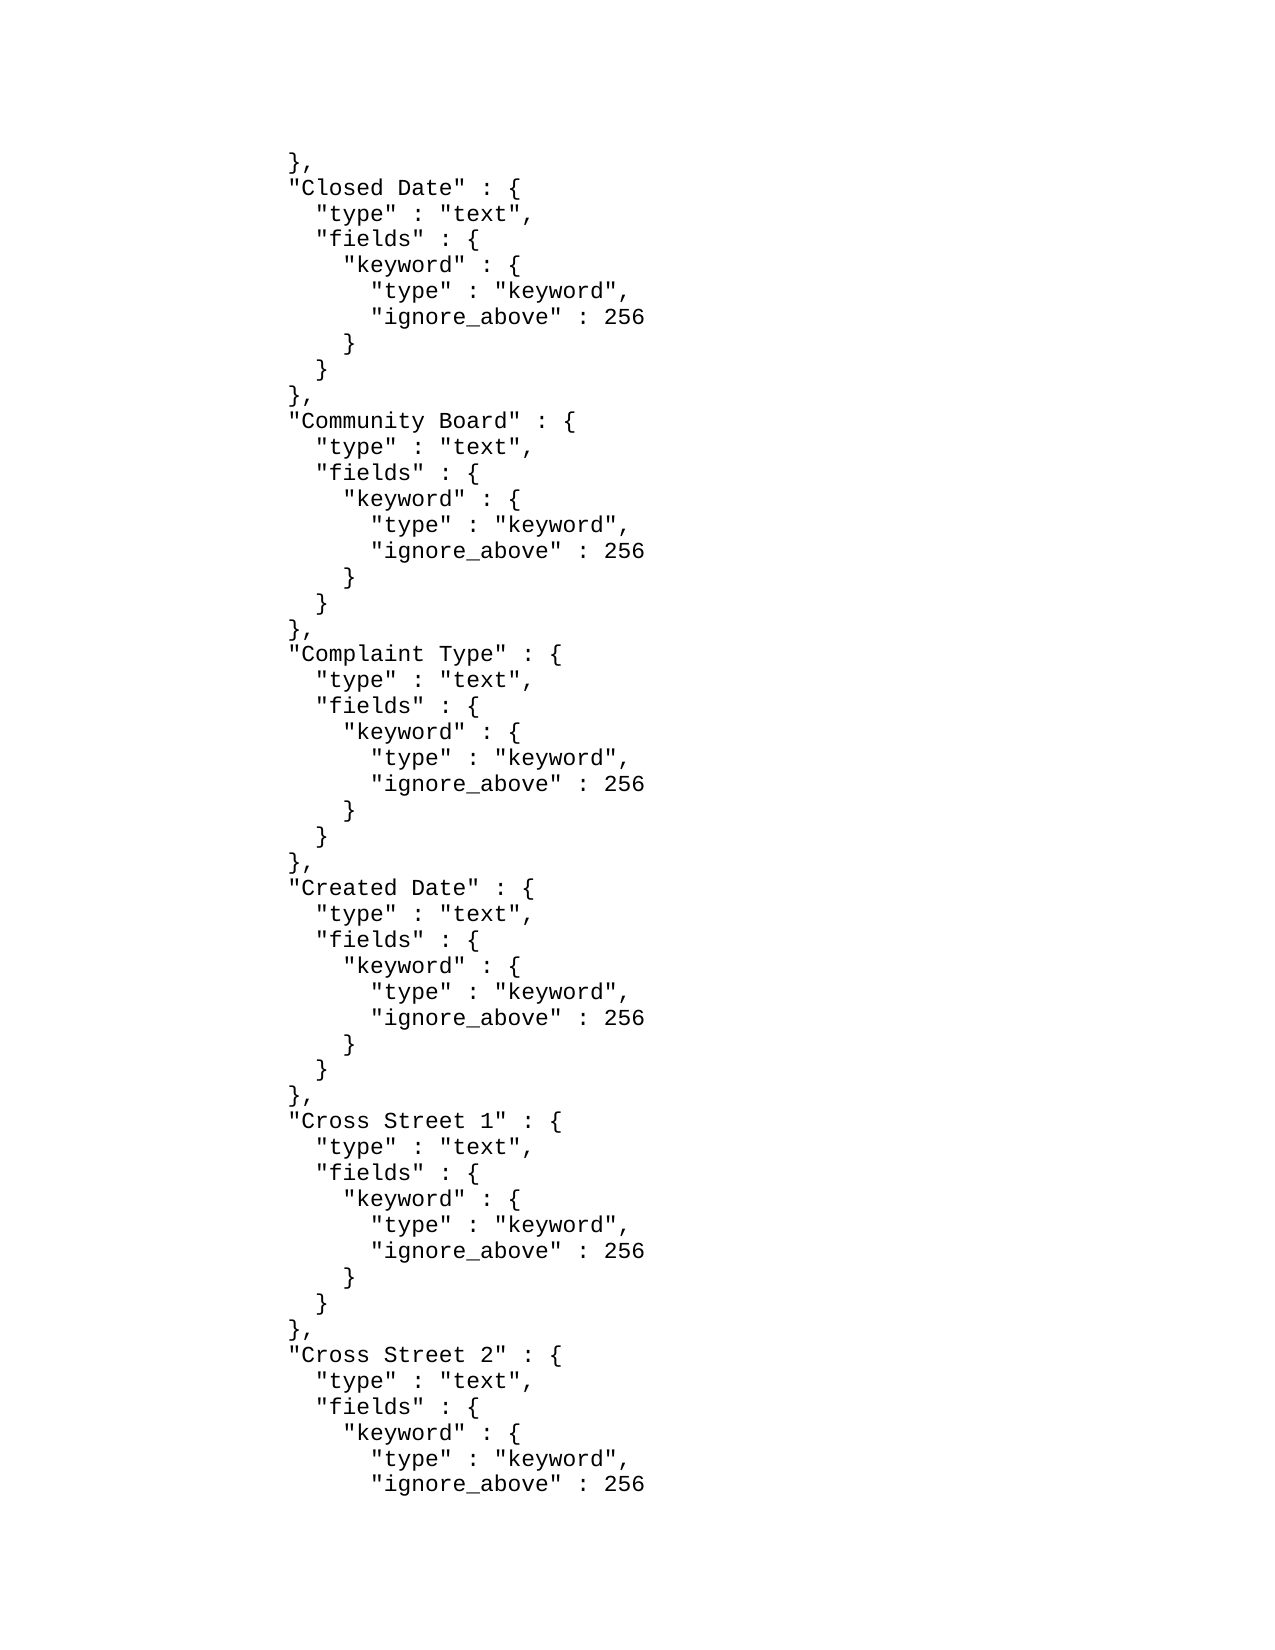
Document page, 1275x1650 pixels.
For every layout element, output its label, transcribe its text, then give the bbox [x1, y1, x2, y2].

text "type" : "keyword", [150, 280, 1125, 306]
text "type" : "text", [150, 669, 1125, 695]
text "Complaint Type" : { [150, 643, 1125, 669]
text "type" : "keyword", [150, 513, 1125, 539]
text "Cross Street 2" : { [150, 1343, 1125, 1369]
text "fields" : { [150, 928, 1125, 954]
text "keyword" : { [150, 1187, 1125, 1213]
text "keyword" : { [150, 487, 1125, 513]
text "fields" : { [150, 1395, 1125, 1421]
text } [150, 591, 1125, 617]
text "Closed Date" : { [150, 176, 1125, 202]
text }, [150, 150, 1125, 176]
text } [150, 1032, 1125, 1058]
text "fields" : { [150, 1162, 1125, 1187]
text }, [150, 1317, 1125, 1343]
text }, [150, 383, 1125, 409]
text "type" : "keyword", [150, 1447, 1125, 1473]
text }, [150, 850, 1125, 876]
text "type" : "text", [150, 202, 1125, 228]
text "Community Board" : { [150, 409, 1125, 435]
text }, [150, 617, 1125, 643]
text "type" : "text", [150, 902, 1125, 928]
text "ignore_above" : 256 [150, 1239, 1125, 1265]
text } [150, 1058, 1125, 1084]
text } [150, 565, 1125, 591]
text "fields" : { [150, 228, 1125, 254]
text "ignore_above" : 256 [150, 1473, 1125, 1499]
text "type" : "keyword", [150, 747, 1125, 772]
text "ignore_above" : 256 [150, 539, 1125, 565]
text "keyword" : { [150, 1421, 1125, 1447]
text "ignore_above" : 256 [150, 1006, 1125, 1032]
text "type" : "keyword", [150, 1213, 1125, 1239]
text "type" : "text", [150, 435, 1125, 461]
text "keyword" : { [150, 721, 1125, 747]
text "ignore_above" : 256 [150, 772, 1125, 798]
text "keyword" : { [150, 254, 1125, 280]
text } [150, 357, 1125, 383]
text } [150, 332, 1125, 357]
text "fields" : { [150, 461, 1125, 487]
text "Created Date" : { [150, 876, 1125, 902]
text }, [150, 1084, 1125, 1110]
text "type" : "text", [150, 1369, 1125, 1395]
text } [150, 1265, 1125, 1291]
text } [150, 824, 1125, 850]
text "type" : "text", [150, 1136, 1125, 1162]
text "Cross Street 1" : { [150, 1110, 1125, 1136]
text "fields" : { [150, 695, 1125, 721]
text } [150, 1291, 1125, 1317]
text "keyword" : { [150, 954, 1125, 980]
text "type" : "keyword", [150, 980, 1125, 1006]
text "ignore_above" : 256 [150, 306, 1125, 332]
text } [150, 798, 1125, 824]
